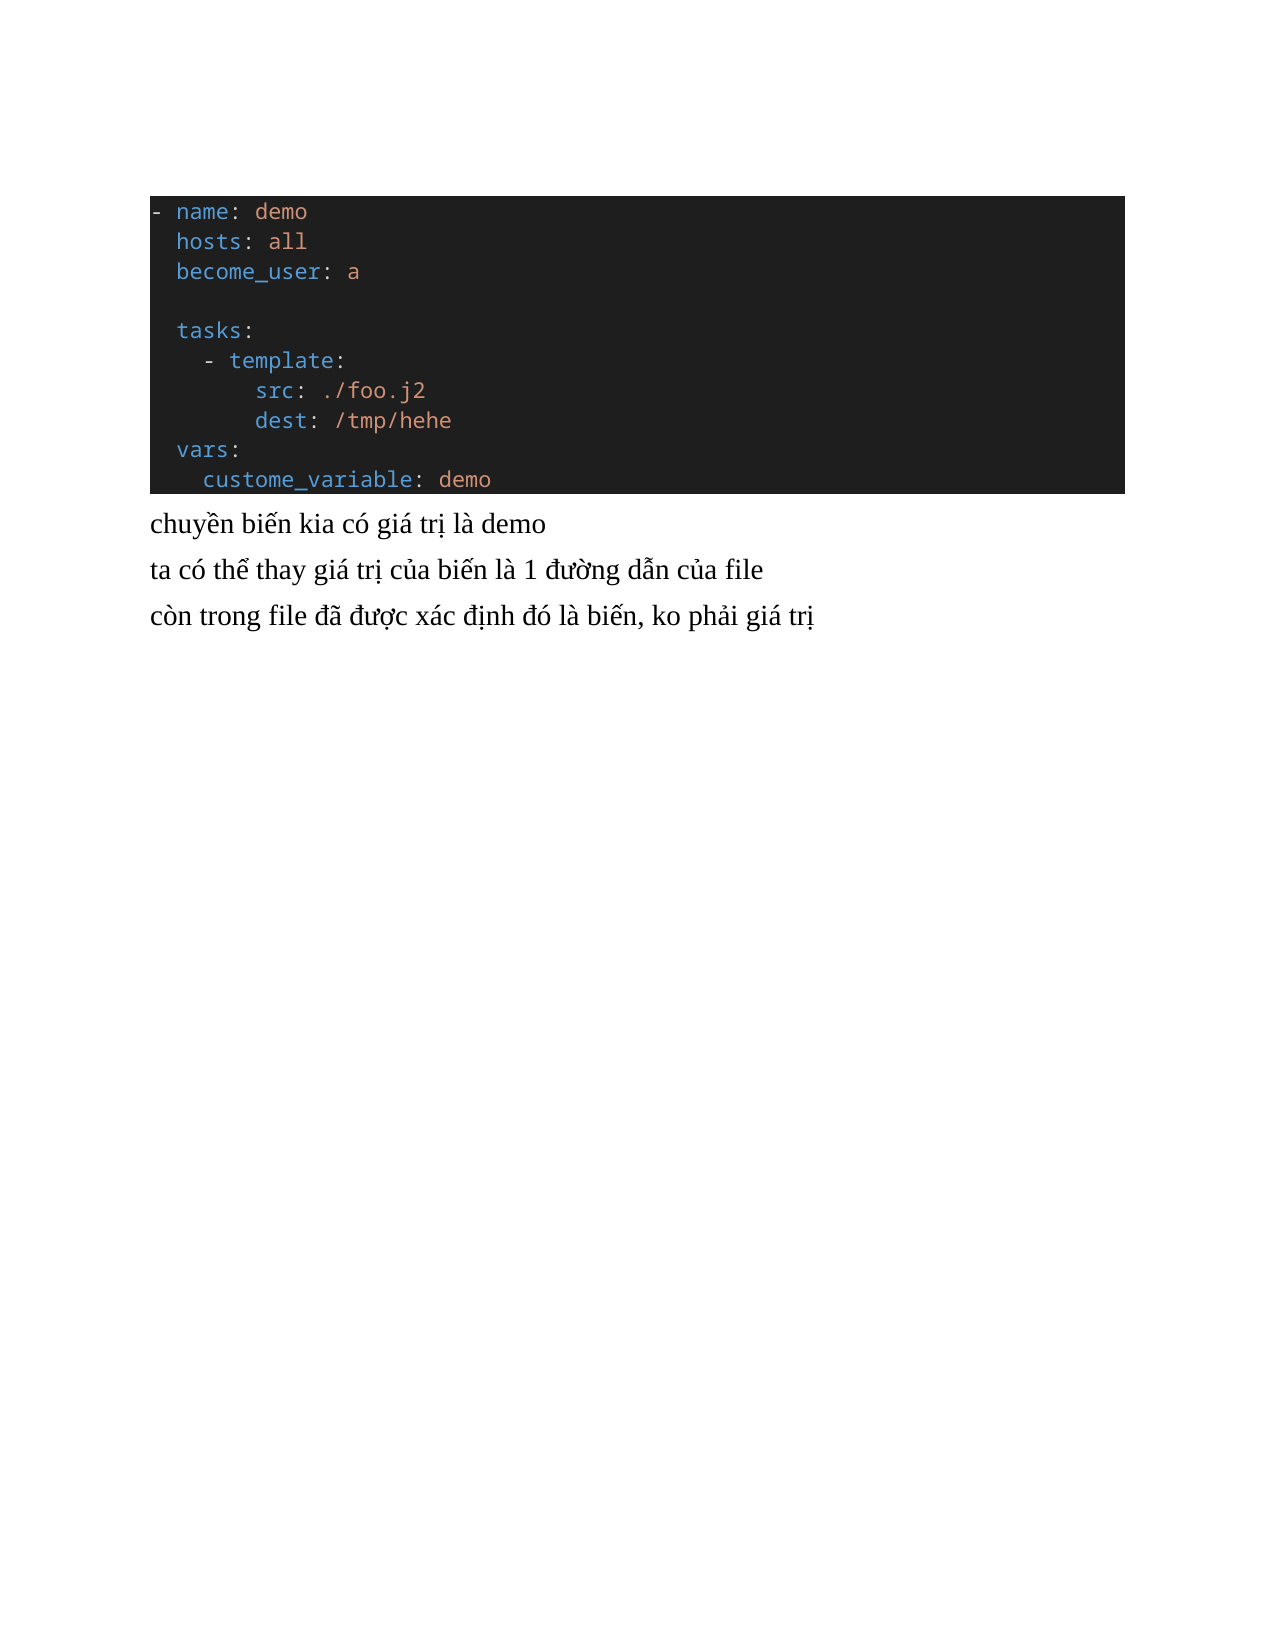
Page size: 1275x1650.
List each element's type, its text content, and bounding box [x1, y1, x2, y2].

text - name: demo [150, 196, 1125, 226]
text custome_variable: demo [150, 464, 1125, 494]
text ta có thể thay giá trị của biến là 1 đường dẫn của file [150, 552, 1125, 586]
text hosts: all [150, 226, 1125, 256]
text dest: /tmp/hehe [150, 404, 1125, 434]
text - template: [150, 345, 1125, 375]
text chuyền biến kia có giá trị là demo [150, 506, 1125, 540]
text src: ./foo.j2 [150, 375, 1125, 404]
text become_user: a [150, 256, 1125, 285]
text vars: [150, 434, 1125, 464]
text tasks: [150, 315, 1125, 345]
text còn trong file đã được xác định đó là biến, ko phải giá trị [150, 598, 1125, 632]
